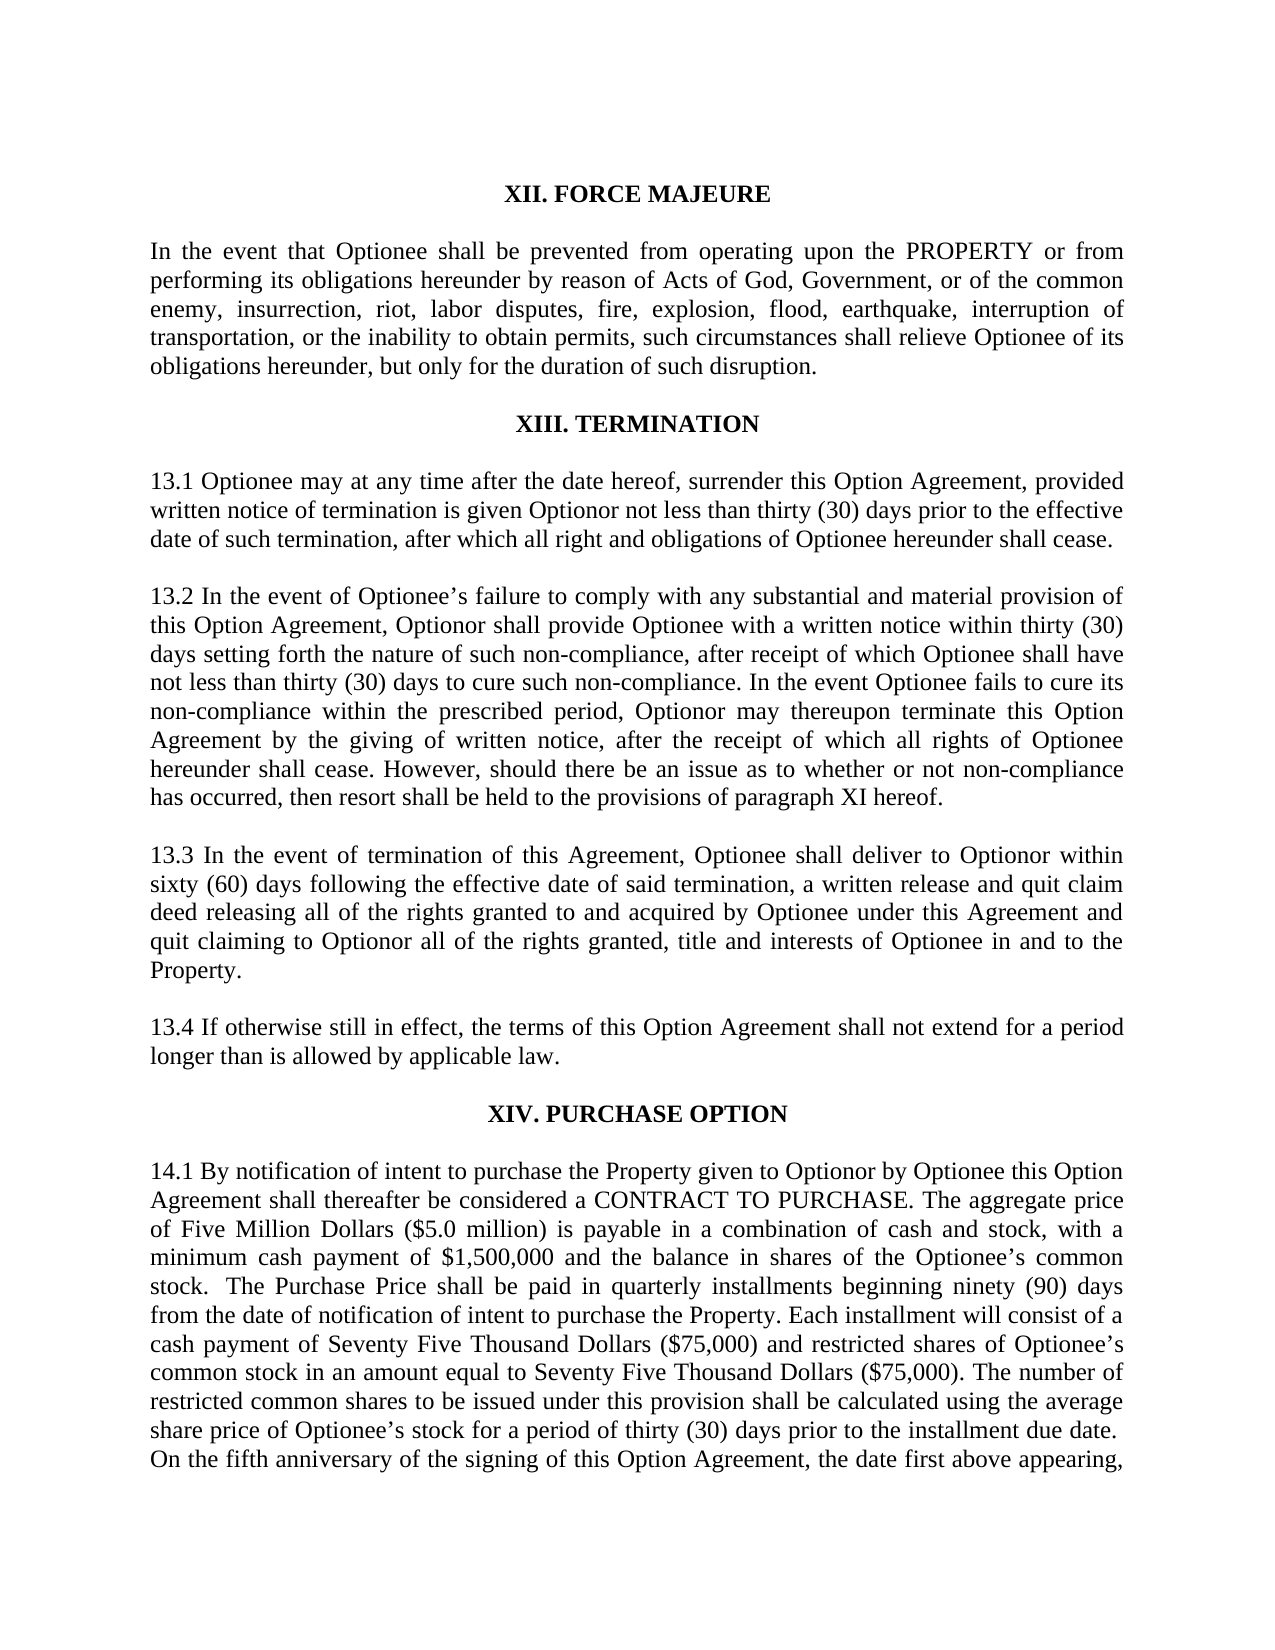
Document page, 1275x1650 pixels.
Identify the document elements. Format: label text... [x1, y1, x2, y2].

text 13.3 In the event of termination of this Agreement, Optionee shall deliver to Optionor within sixty (60) days following the effective date of said termination, a written release and quit claim deed releasing all of the rights granted to and acquired by Optionee under this Agreement and quit claiming to Optionor all of the rights granted, title and interests of Optionee in and to the Property. [150, 840, 1125, 984]
text XIII. TERMINATION [150, 409, 1125, 437]
text 13.1 Optionee may at any time after the date hereof, surrender this Option Agreement, provided written notice of termination is given Optionor not less than thirty (30) days prior to the effective date of such termination, after which all right and obligations of Optionee hereunder shall cease. [150, 466, 1125, 552]
text 13.4 If otherwise still in effect, the terms of this Option Agreement shall not extend for a period longer than is allowed by applicable law. [150, 1012, 1125, 1070]
text In the event that Optionee shall be prevented from operating upon the PROPERTY or from performing its obligations hereunder by reason of Acts of God, Government, or of the common enemy, insurrection, riot, labor disputes, fire, explosion, flood, earthquake, interruption of transportation, or the inability to obtain permits, such circumstances shall relieve Optionee of its obligations hereunder, but only for the duration of such disruption. [150, 236, 1125, 380]
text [150, 1156, 1125, 1472]
text XIV. PURCHASE OPTION [150, 1099, 1125, 1127]
text XII. FORCE MAJEURE [150, 179, 1125, 207]
text 13.2 In the event of Optionee’s failure to comply with any substantial and material provision of this Option Agreement, Optionor shall provide Optionee with a written notice within thirty (30) days setting forth the nature of such non-compliance, after receipt of which Optionee shall have not less than thirty (30) days to cure such non-compliance. In the event Optionee fails to cure its non-compliance within the prescribed period, Optionor may thereupon terminate this Option Agreement by the giving of written notice, after the receipt of which all rights of Optionee hereunder shall cease. However, should there be an issue as to whether or not non-compliance has occurred, then resort shall be held to the provisions of paragraph XI hereof. [150, 581, 1125, 811]
